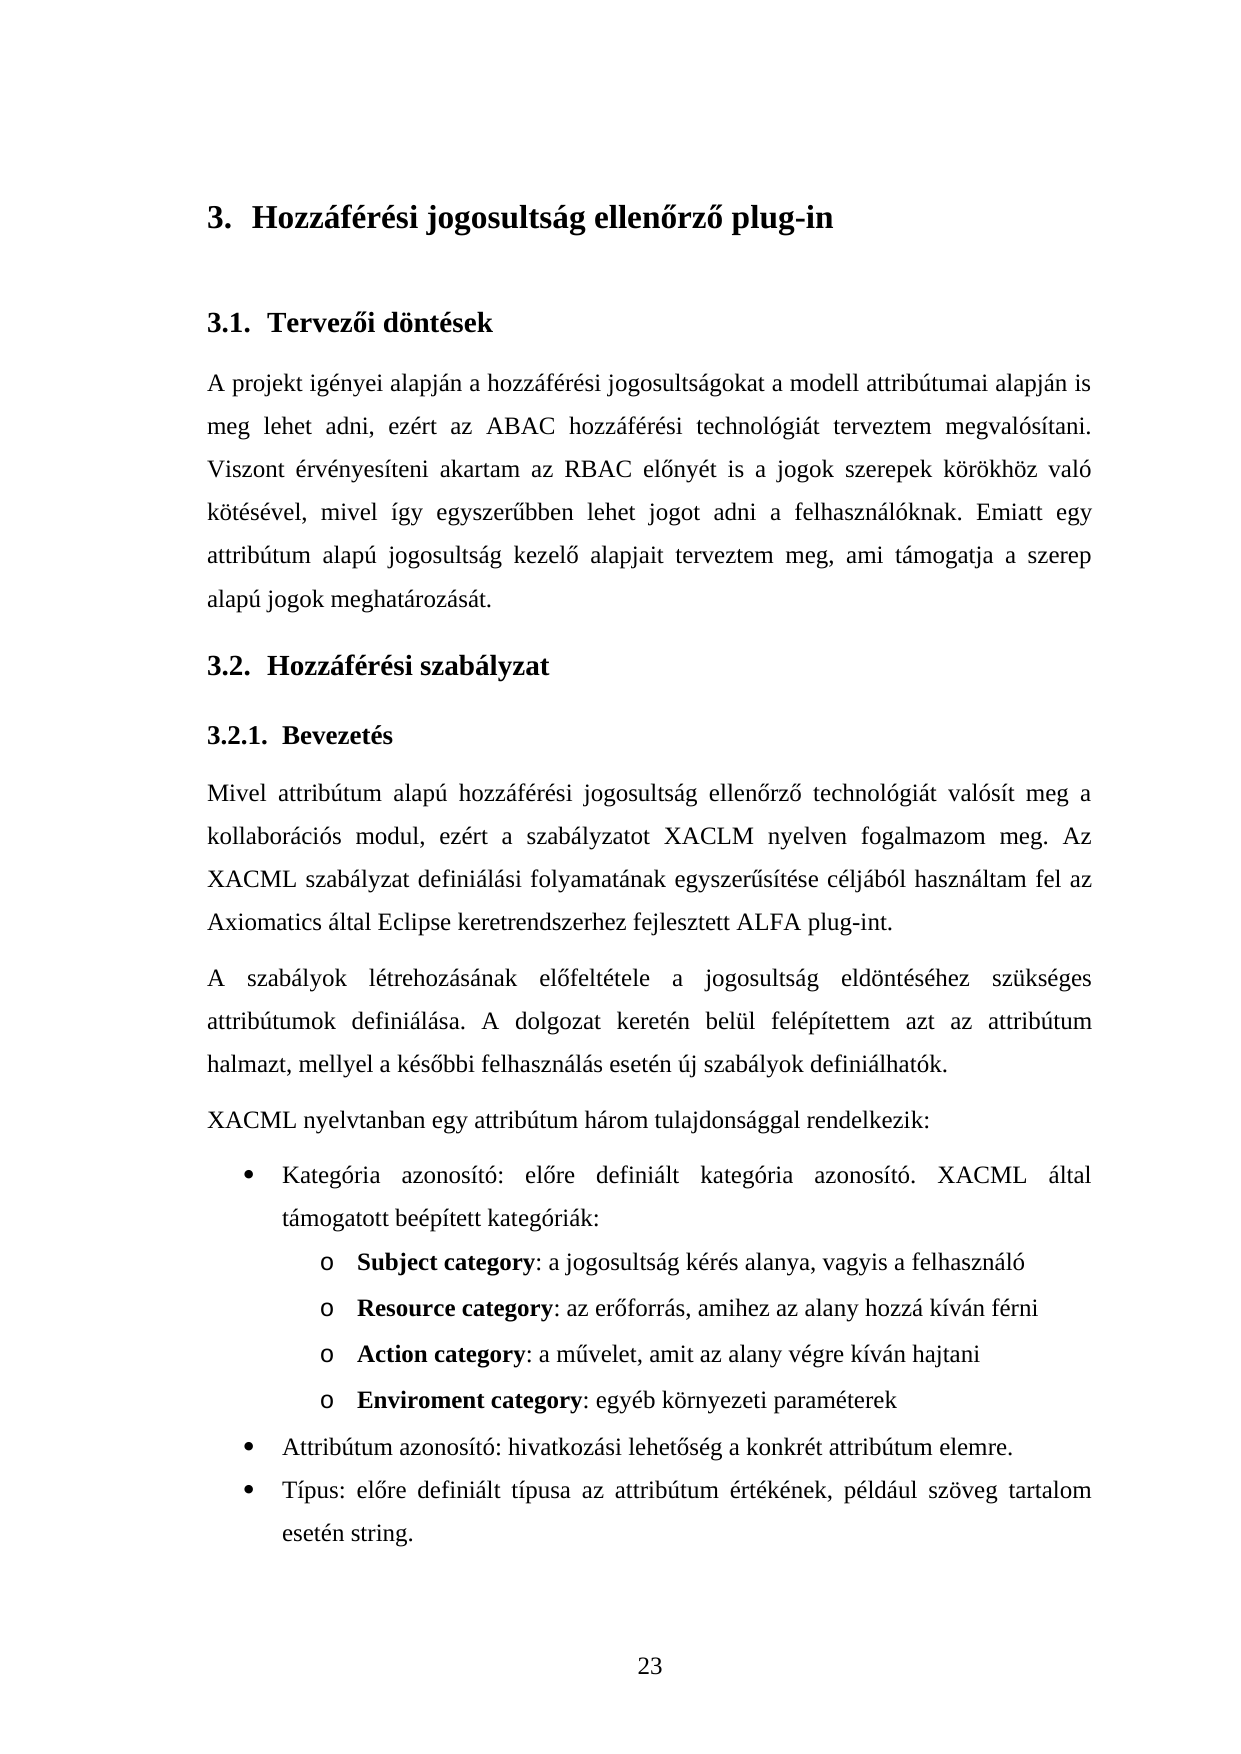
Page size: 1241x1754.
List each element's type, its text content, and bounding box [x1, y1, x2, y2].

text A projekt igényei alapján a hozzáférési jogosultságokat a modell attribútumai alapján is meg lehet adni, ezért az ABAC hozzáférési technológiát terveztem megvalósítani. Viszont érvényesíteni akartam az RBAC előnyét is a jogok szerepek körökhöz való kötésével, mivel így egyszerűbben lehet jogot adni a felhasználóknak. Emiatt egy attribútum alapú jogosultság kezelő alapjait terveztem meg, ami támogatja a szerep alapú jogok meghatározását. [207, 368, 1092, 612]
subtitle Hozzáférési jogosultság ellenőrző plug-in [207, 198, 1092, 236]
list Kategória azonosító: előre definiált kategória azonosító. XACML által támogatott beépített kategóriák: [244, 1160, 1092, 1232]
text XACML nyelvtanban egy attribútum három tulajdonsággal rendelkezik: [207, 1105, 1092, 1133]
list Action category: a művelet, amit az alany végre kíván hajtani [319, 1339, 1092, 1370]
list Típus: előre definiált típusa az attribútum értékének, például szöveg tartalom esetén string. [244, 1475, 1092, 1547]
subtitle Hozzáférési szabályzat [207, 648, 1092, 681]
list Attribútum azonosító: hivatkozási lehetőség a konkrét attribútum elemre. [244, 1432, 1092, 1460]
text Mivel attribútum alapú hozzáférési jogosultság ellenőrző technológiát valósít meg a kollaborációs modul, ezért a szabályzatot XACLM nyelven fogalmazom meg. Az XACML szabályzat definiálási folyamatának egyszerűsítése céljából használtam fel az Axiomatics által Eclipse keretrendszerhez fejlesztett ALFA plug-int. [207, 778, 1092, 936]
subtitle Bevezetés [207, 719, 1092, 750]
list Resource category: az erőforrás, amihez az alany hozzá kíván férni [319, 1293, 1092, 1324]
subtitle Tervezői döntések [207, 305, 1092, 339]
list Enviroment category: egyéb környezeti paraméterek [319, 1385, 1092, 1416]
list Subject category: a jogosultság kérés alanya, vagyis a felhasználó [319, 1247, 1092, 1277]
text A szabályok létrehozásának előfeltétele a jogosultság eldöntéséhez szükséges attribútumok definiálása. A dolgozat keretén belül felépítettem azt az attribútum halmazt, mellyel a későbbi felhasználás esetén új szabályok definiálhatók. [207, 963, 1092, 1078]
